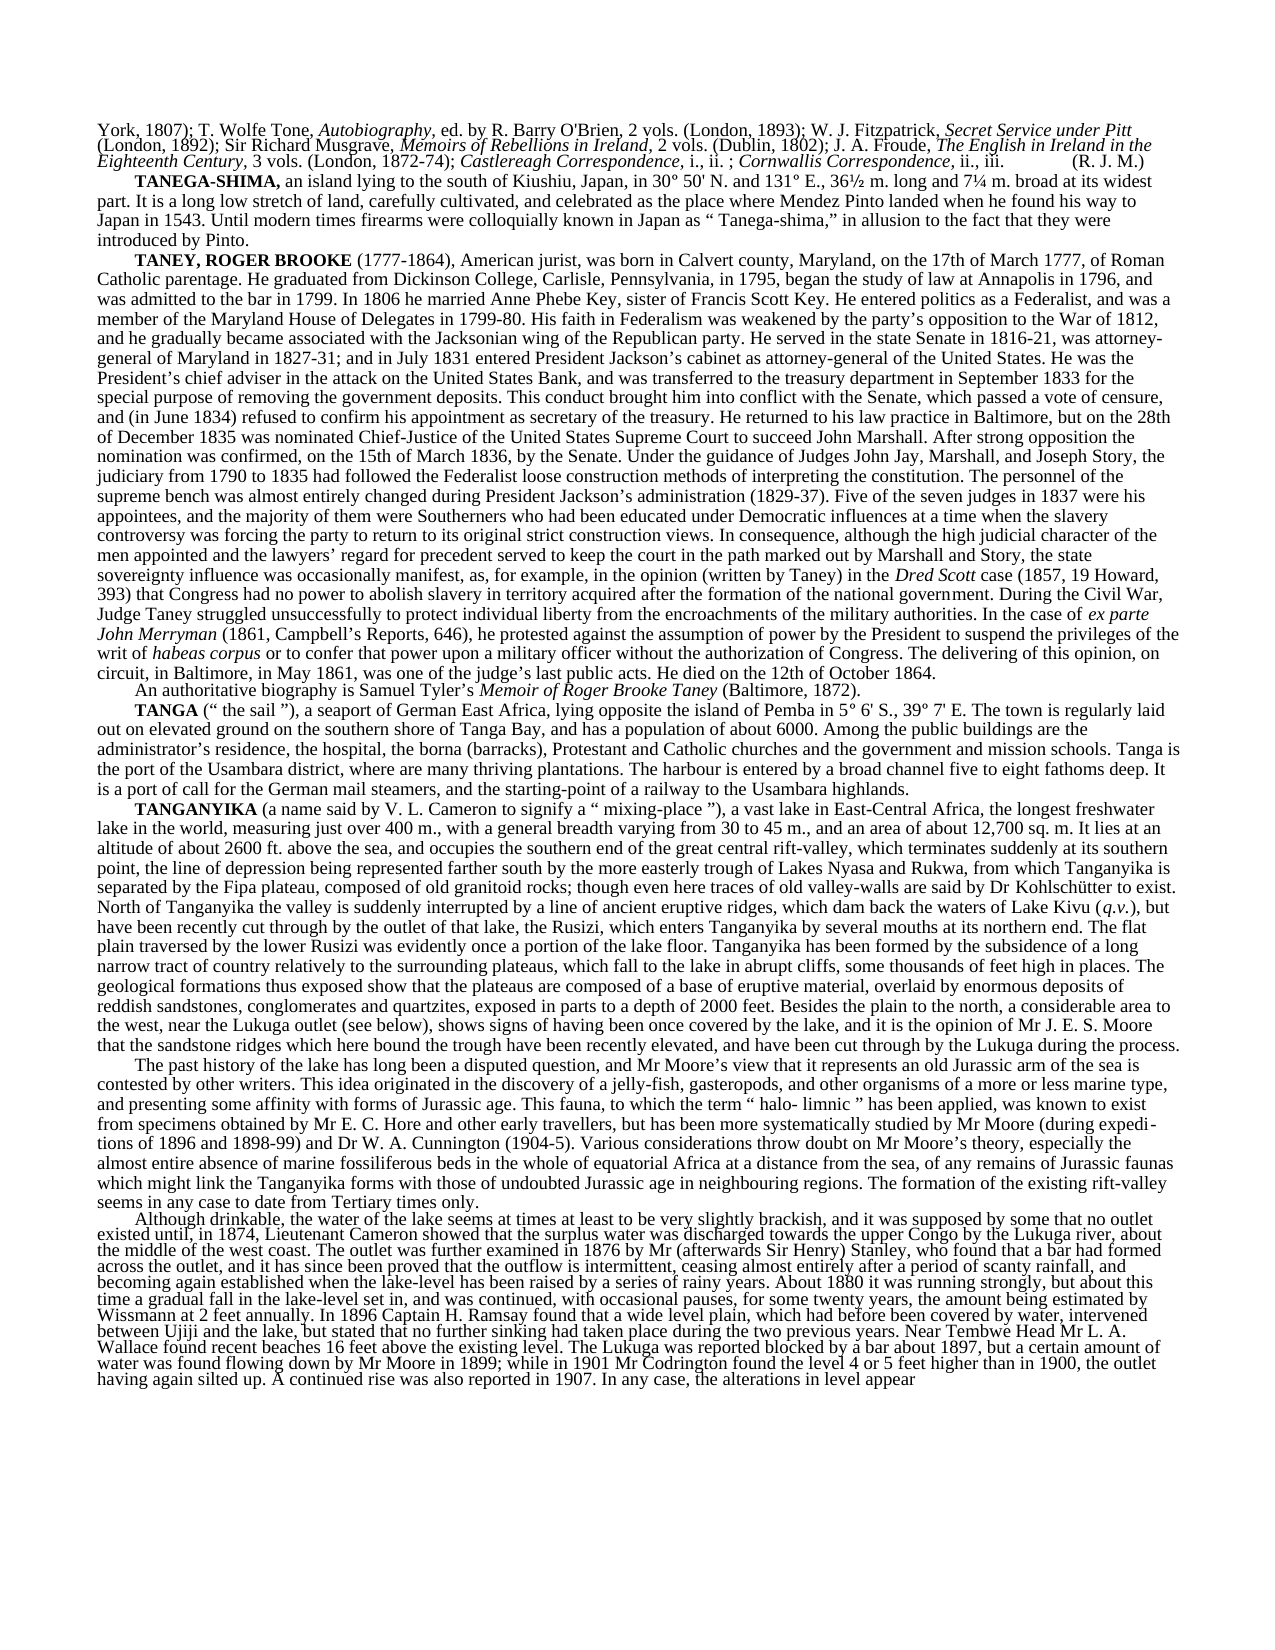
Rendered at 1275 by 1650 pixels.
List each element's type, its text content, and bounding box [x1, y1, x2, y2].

text An authoritative biography is Samuel Tyler’s Memoir of Roger Brooke Taney (Baltimore, 1872). [97, 683, 556, 700]
text The past history of the lake has long been a disputed question, and Mr Moore’s view that it represents an old Jurassic arm of the sea is contested by other writers. This idea originated in the discovery of a jelly-fish, gasteropods, and other organisms of a more or less marine type, and presenting some affinity with forms of Jurassic age. This fauna, to which the term “ halo- limnic ” has been applied, was known to exist from specimens obtained by Mr E. C. Hore and other early travellers, but has been more systematically studied by Mr Moore (during expeditions of 1896 and 1898-99) and Dr W. A. Cunnington (1904-5). Various considerations throw doubt on Mr Moore’s theory, especially the almost entire absence of marine fossiliferous beds in the whole of equatorial Africa at a distance from the sea, of any remains of Jurassic faunas which might link the Tanganyika forms with those of undoubted Jurassic age in neighbouring regions. The formation of the existing rift-valley seems in any case to date from Tertiary times only. [97, 1055, 1182, 1213]
text An authoritative biography is Samuel Tyler’s Memoir of Roger Brooke Taney (Baltimore, 1872). [554, 683, 1182, 700]
text TANGANYIKA (a name said by V. L. Cameron to signify a “ mixing-place ”), a vast lake in East-Central Africa, the longest freshwater lake in the world, measuring just over 400 m., with a general breadth varying from 30 to 45 m., and an area of about 12,700 sq. m. It lies at an altitude of about 2600 ft. above the sea, and occupies the southern end of the great central rift-valley, which terminates suddenly at its southern point, the line of depression being represented farther south by the more easterly trough of Lakes Nyasa and Rukwa, from which Tanganyika is separated by the Fipa plateau, composed of old granitoid rocks; though even here traces of old valley-walls are said by Dr Kohlschütter to exist. North of Tanganyika the valley is suddenly interrupted by a line of ancient eruptive ridges, which dam back the waters of Lake Kivu (q.v.), but have been recently cut through by the outlet of that lake, the Rusizi, which enters Tanganyika by several mouths at its northern end. The flat plain traversed by the lower Rusizi was evidently once a portion of the lake floor. Tanganyika has been formed by the subsidence of a long narrow tract of country relatively to the surrounding plateaus, which fall to the lake in abrupt cliffs, some thousands of feet high in places. The geological formations thus exposed show that the plateaus are composed of a base of eruptive material, overlaid by enormous deposits of reddish sandstones, conglomerates and quartzites, exposed in parts to a depth of 2000 feet. Besides the plain to the north, a considerable area to the west, near the Lukuga outlet (see below), shows signs of having been once covered by the lake, and it is the opinion of Mr J. E. S. Moore that the sandstone ridges which here bound the trough have been recently elevated, and have been cut through by the Lukuga during the process. [97, 799, 1182, 1055]
text TANEGA-SHIMA, an island lying to the south of Kiushiu, Japan, in 30° 50' N. and 131° E., 36½ m. long and 7¼ m. broad at its widest part. It is a long low stretch of land, carefully cultivated, and celebrated as the place where Mendez Pinto landed when he found his way to Japan in 1543. Until modern times firearms were colloquially known in Japan as “ Tanega-shima,” in allusion to the fact that they were introduced by Pinto. [97, 171, 1182, 251]
text TANEY, ROGER BROOKE (1777-1864), American jurist, was born in Calvert county, Maryland, on the 17th of March 1777, of Roman Catholic parentage. He graduated from Dickinson College, Carlisle, Pennsylvania, in 1795, began the study of law at Annapolis in 1796, and was admitted to the bar in 1799. In 1806 he married Anne Phebe Key, sister of Francis Scott Key. He entered politics as a Federalist, and was a member of the Maryland House of Delegates in 1799-80. His faith in Federalism was weakened by the party’s opposition to the War of 1812, and he gradually became associated with the Jacksonian wing of the Republican party. He served in the state Senate in 1816-21, was attorney-general of Maryland in 1827-31; and in July 1831 entered President Jackson’s cabinet as attorney-general of the United States. He was the President’s chief adviser in the attack on the United States Bank, and was transferred to the treasury department in September 1833 for the special purpose of removing the government deposits. This conduct brought him into conflict with the Senate, which passed a vote of censure, and (in June 1834) refused to confirm his appointment as secretary of the treasury. He returned to his law practice in Baltimore, but on the 28th of December 1835 was nominated Chief-Justice of the United States Supreme Court to succeed John Marshall. After strong opposition the nomination was confirmed, on the 15th of March 1836, by the Senate. Under the guidance of Judges John Jay, Marshall, and Joseph Story, the judiciary from 1790 to 1835 had followed the Federalist loose construction methods of interpreting the constitution. The personnel of the supreme bench was almost entirely changed during President Jackson’s administration (1829-37). Five of the seven judges in 1837 were his appointees, and the majority of them were Southerners who had been educated under Democratic influences at a time when the slavery controversy was forcing the party to return to its original strict construction views. In consequence, although the high judicial character of the men appointed and the lawyers’ regard for precedent served to keep the court in the path marked out by Marshall and Story, the state sovereignty influence was occasionally manifest, as, for example, in the opinion (written by Taney) in the Dred Scott case (1857, 19 Howard, 393) that Congress had no power to abolish slavery in territory acquired after the formation of the national government. During the Civil War, Judge Taney struggled unsuccessfully to protect individual liberty from the encroachments of the military authorities. In the case of ex parte John Merryman (1861, Campbell’s Reports, 646), he protested against the assumption of power by the President to suspend the privileges of the writ of habeas corpus or to confer that power upon a military officer without the authorization of Congress. The delivering of this opinion, on circuit, in Baltimore, in May 1861, was one of the judge’s last public acts. He died on the 12th of October 1864. [97, 251, 1182, 683]
text TANGA (“ the sail ”), a seaport of German East Africa, lying opposite the island of Pemba in 5° 6' S., 39° 7' E. The town is regularly laid out on elevated ground on the southern shore of Tanga Bay, and has a population of about 6000. Among the public buildings are the administrator’s residence, the hospital, the borna (barracks), Protestant and Catholic churches and the government and mission schools. Tanga is the port of the Usambara district, where are many thriving plantations. The harbour is entered by a broad channel five to eight fathoms deep. It is a port of call for the German mail steamers, and the starting-point of a railway to the Usambara highlands. [97, 700, 1182, 799]
text Although drinkable, the water of the lake seems at times at least to be very slightly brackish, and it was supposed by some that no outlet existed until, in 1874, Lieutenant Cameron showed that the surplus water was discharged towards the upper Congo by the Lukuga river, about the middle of the west coast. The outlet was further examined in 1876 by Mr (afterwards Sir Henry) Stanley, who found that a bar had formed across the outlet, and it has since been proved that the outflow is intermittent, ceasing almost entirely after a period of scanty rainfall, and becoming again established when the lake-level has been raised by a series of rainy years. About 1880 it was running strongly, but about this time a gradual fall in the lake-level set in, and was continued, with occasional pauses, for some twenty years, the amount being estimated by Wissmann at 2 feet annually. In 1896 Captain H. Ramsay found that a wide level plain, which had before been covered by water, intervened between Ujiji and the lake, but stated that no further sinking had taken place during the two previous years. Near Tembwe Head Mr L. A. Wallace found recent beaches 16 feet above the existing level. The Lukuga was reported blocked by a bar about 1897, but a certain amount of water was found flowing down by Mr Moore in 1899; while in 1901 Mr Codrington found the level 4 or 5 feet higher than in 1900, the outlet having again silted up. A continued rise was also reported in 1907. In any case, the alterations in level appear [97, 1213, 1182, 1389]
text York, 1807); T. Wolfe Tone, Autobiography, ed. by R. Barry O'Brien, 2 vols. (London, 1893); W. J. Fitzpatrick, Secret Service under Pitt (London, 1892); Sir Richard Musgrave, Memoirs of Rebellions in Ireland, 2 vols. (Dublin, 1802); J. A. Froude, The English in Ireland in the Eighteenth Century, 3 vols. (London, 1872-74); Castlereagh Correspondence, i., ii. ; Cornwallis Correspondence, ii., iii. (R. J. Μ.) [97, 124, 1182, 171]
